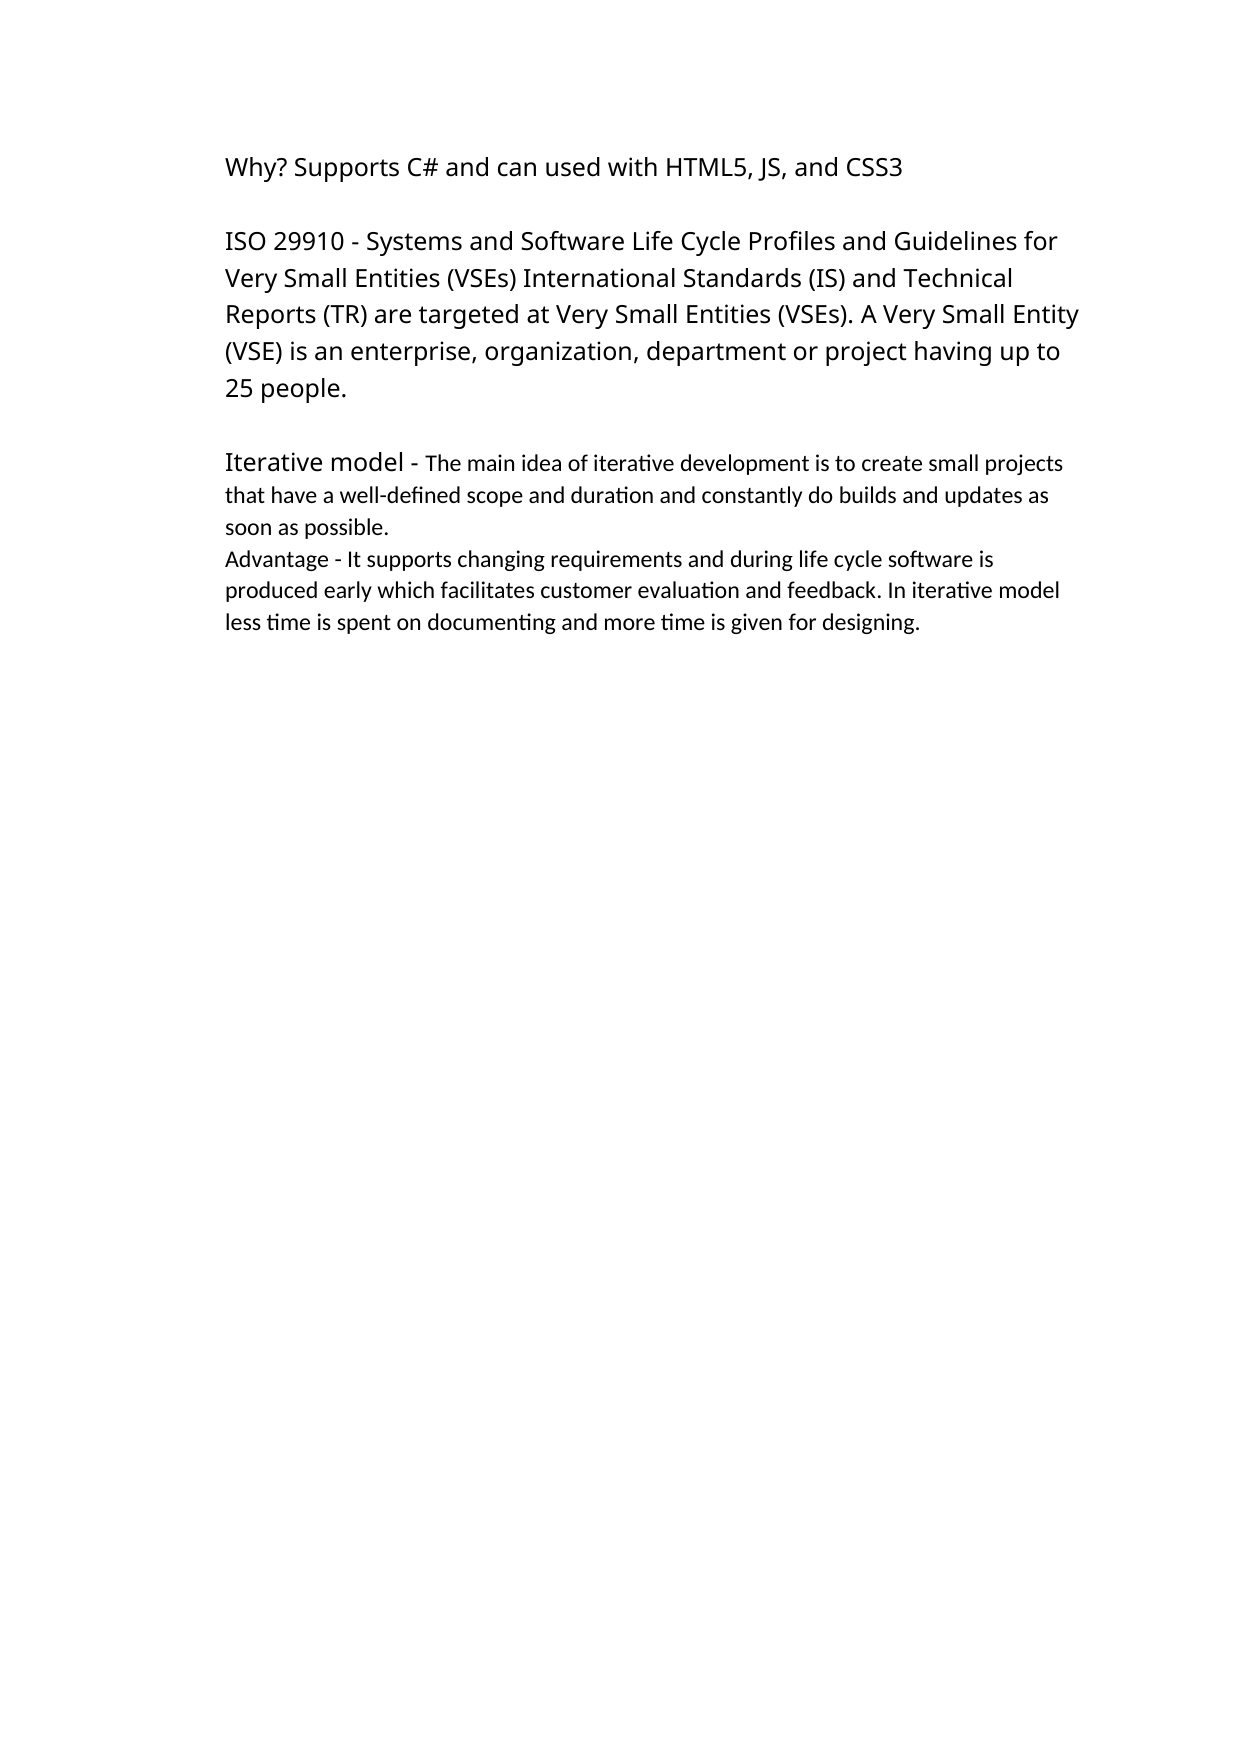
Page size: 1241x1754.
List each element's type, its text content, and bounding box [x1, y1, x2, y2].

list Why? Supports C# and can used with HTML5, JS, and CSS3 [439, 150, 1090, 184]
list Iterative model - The main idea of iterative development is to create small projects that have a well-defined scope and duration and constantly do builds and updates as soon as possible. [225, 444, 1090, 541]
list ISO 29910 - Systems and Software Life Cycle Profiles and Guidelines for Very Small Entities (VSEs) International Standards (IS) and Technical Reports (TR) are targeted at Very Small Entities (VSEs). A Very Small Entity (VSE) is an enterprise, organization, department or project having up to 25 people. [225, 223, 1090, 405]
list Advantage - It supports changing requirements and during life cycle software is produced early which facilitates customer evaluation and feedback. In iterative model less time is spent on documenting and more time is given for designing. [225, 544, 1090, 636]
